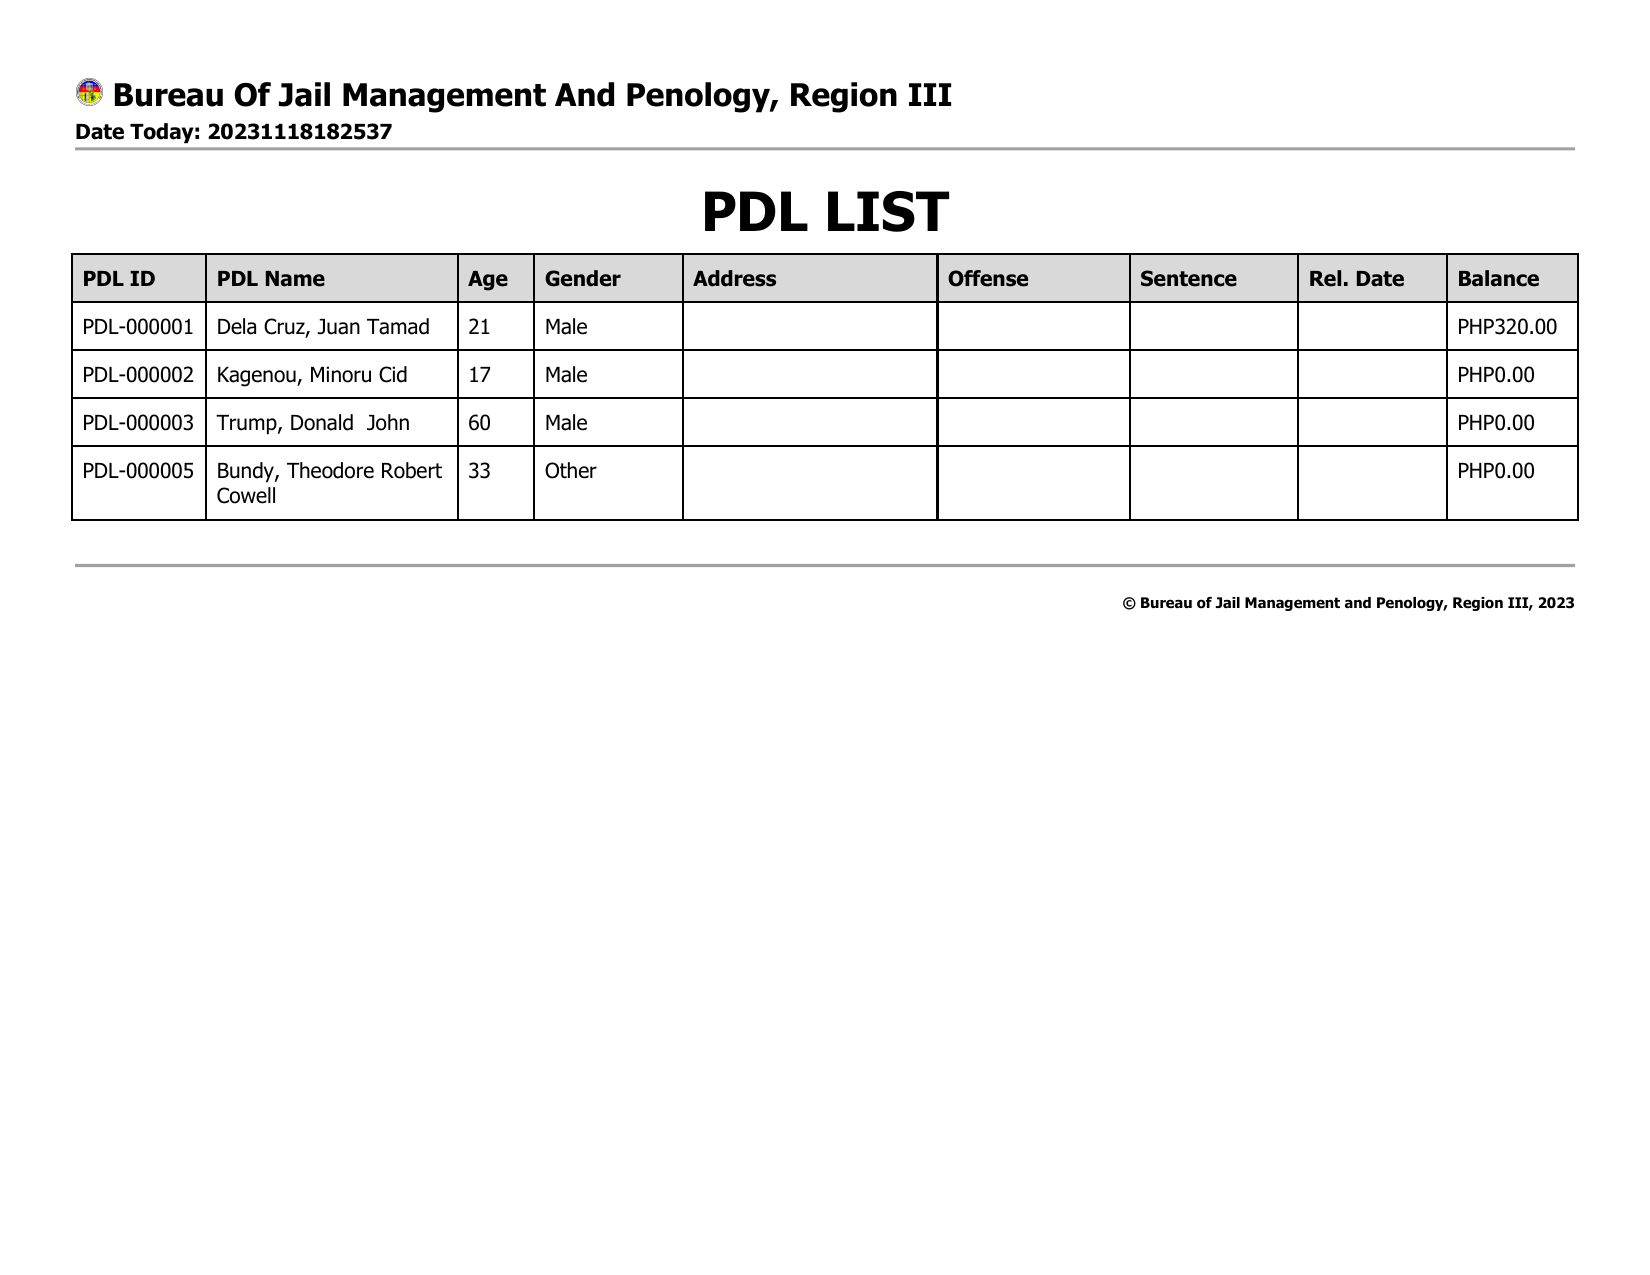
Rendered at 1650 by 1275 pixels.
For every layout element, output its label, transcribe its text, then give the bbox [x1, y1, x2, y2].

table_cell [1131, 351, 1297, 397]
table_cell Dela Cruz, Juan Tamad [207, 303, 457, 349]
table_header Balance [1448, 255, 1577, 301]
table_cell [684, 447, 936, 518]
table_header PDL ID [73, 255, 205, 301]
table_cell Bundy, Theodore Robert Cowell [207, 447, 457, 518]
table_cell PDL-000003 [73, 399, 205, 445]
table_header PDL Name [207, 255, 457, 301]
table_cell [1131, 303, 1297, 349]
table_cell [684, 303, 936, 349]
table_cell [1299, 399, 1446, 445]
table_cell [684, 399, 936, 445]
table_cell [939, 399, 1129, 445]
table_cell PHP0.00 [1448, 399, 1577, 445]
table_header Offense [939, 255, 1129, 301]
table_header Gender [535, 255, 682, 301]
table_cell [1131, 399, 1297, 445]
table_cell [1299, 303, 1446, 349]
table_cell PDL-000001 [73, 303, 205, 349]
table_cell PDL-000002 [73, 351, 205, 397]
table_cell Other [535, 447, 682, 518]
table_cell Trump, Donald John [207, 399, 457, 445]
text © Bureau of Jail Management and Penology, Region III, 2023 [75, 594, 1575, 612]
table_header Rel. Date [1299, 255, 1446, 301]
table_cell Kagenou, Minoru Cid [207, 351, 457, 397]
picture [75, 77, 104, 107]
table_cell PDL-000005 [73, 447, 205, 518]
text Date Today: 20231118182537 [75, 118, 1575, 143]
table_cell [1131, 447, 1297, 518]
table_header Address [684, 255, 936, 301]
table_cell Male [535, 399, 682, 445]
table_cell Male [535, 351, 682, 397]
table_cell 60 [459, 399, 533, 445]
table_header Sentence [1131, 255, 1297, 301]
table_cell [939, 303, 1129, 349]
table_cell PHP0.00 [1448, 447, 1577, 518]
table_cell 21 [459, 303, 533, 349]
table_header Age [459, 255, 533, 301]
table_cell 33 [459, 447, 533, 518]
table_cell PHP0.00 [1448, 351, 1577, 397]
table_cell [1299, 447, 1446, 518]
table_cell [939, 351, 1129, 397]
text PDL LIST [75, 177, 1575, 243]
table_cell [939, 447, 1129, 518]
table_cell Male [535, 303, 682, 349]
table_cell 17 [459, 351, 533, 397]
text Bureau Of Jail Management And Penology, Region III [75, 75, 1575, 113]
table_cell [1299, 351, 1446, 397]
table_cell [684, 351, 936, 397]
table_cell PHP320.00 [1448, 303, 1577, 349]
